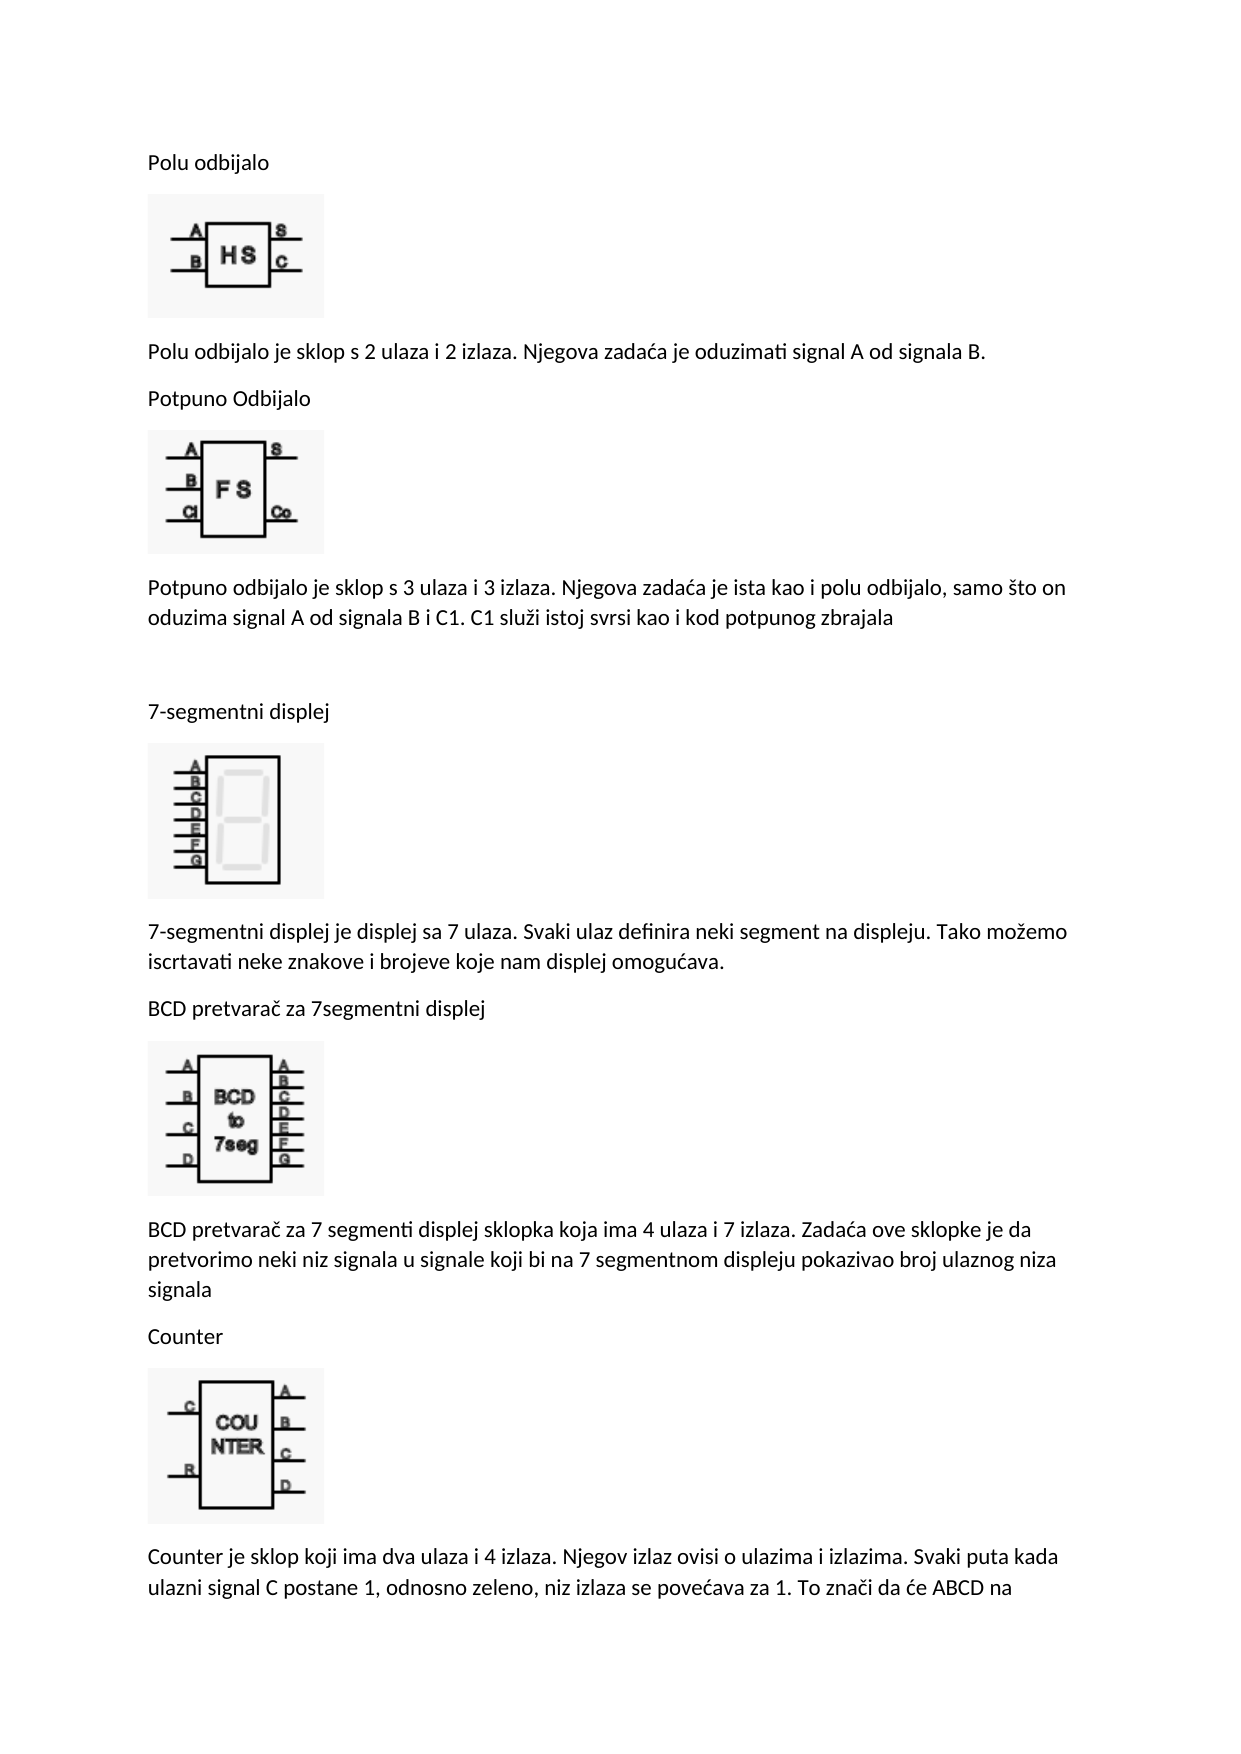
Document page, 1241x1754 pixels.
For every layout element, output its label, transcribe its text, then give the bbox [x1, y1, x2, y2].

text Polu odbijalo [148, 148, 1093, 176]
picture [147, 1368, 325, 1524]
text 7-segmentni displej [148, 697, 1093, 725]
text Counter [148, 1322, 1093, 1350]
text Polu odbijalo je sklop s 2 ulaza i 2 izlaza. Njegova zadaća je oduzimati signal A od signala B. [148, 337, 1093, 365]
picture [147, 743, 325, 899]
text Potpuno Odbijalo [148, 384, 1093, 412]
text BCD pretvarač za 7segmentni displej [148, 994, 1093, 1022]
text BCD pretvarač za 7 segmenti displej sklopka koja ima 4 ulaza i 7 izlaza. Zadaća ove sklopke je da pretvorimo neki niz signala u signale koji bi na 7 segmentnom displeju pokazivao broj ulaznog niza signala [148, 1215, 1093, 1303]
picture [147, 194, 325, 318]
picture [147, 430, 325, 554]
text 7-segmentni displej je displej sa 7 ulaza. Svaki ulaz definira neki segment na displeju. Tako možemo iscrtavati neke znakove i brojeve koje nam displej omogućava. [148, 917, 1093, 975]
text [148, 1542, 1093, 1601]
text Potpuno odbijalo je sklop s 3 ulaza i 3 izlaza. Njegova zadaća je ista kao i polu odbijalo, samo što on oduzima signal A od signala B i C1. C1 služi istoj svrsi kao i kod potpunog zbrajala [148, 573, 1093, 631]
picture [147, 1041, 325, 1196]
